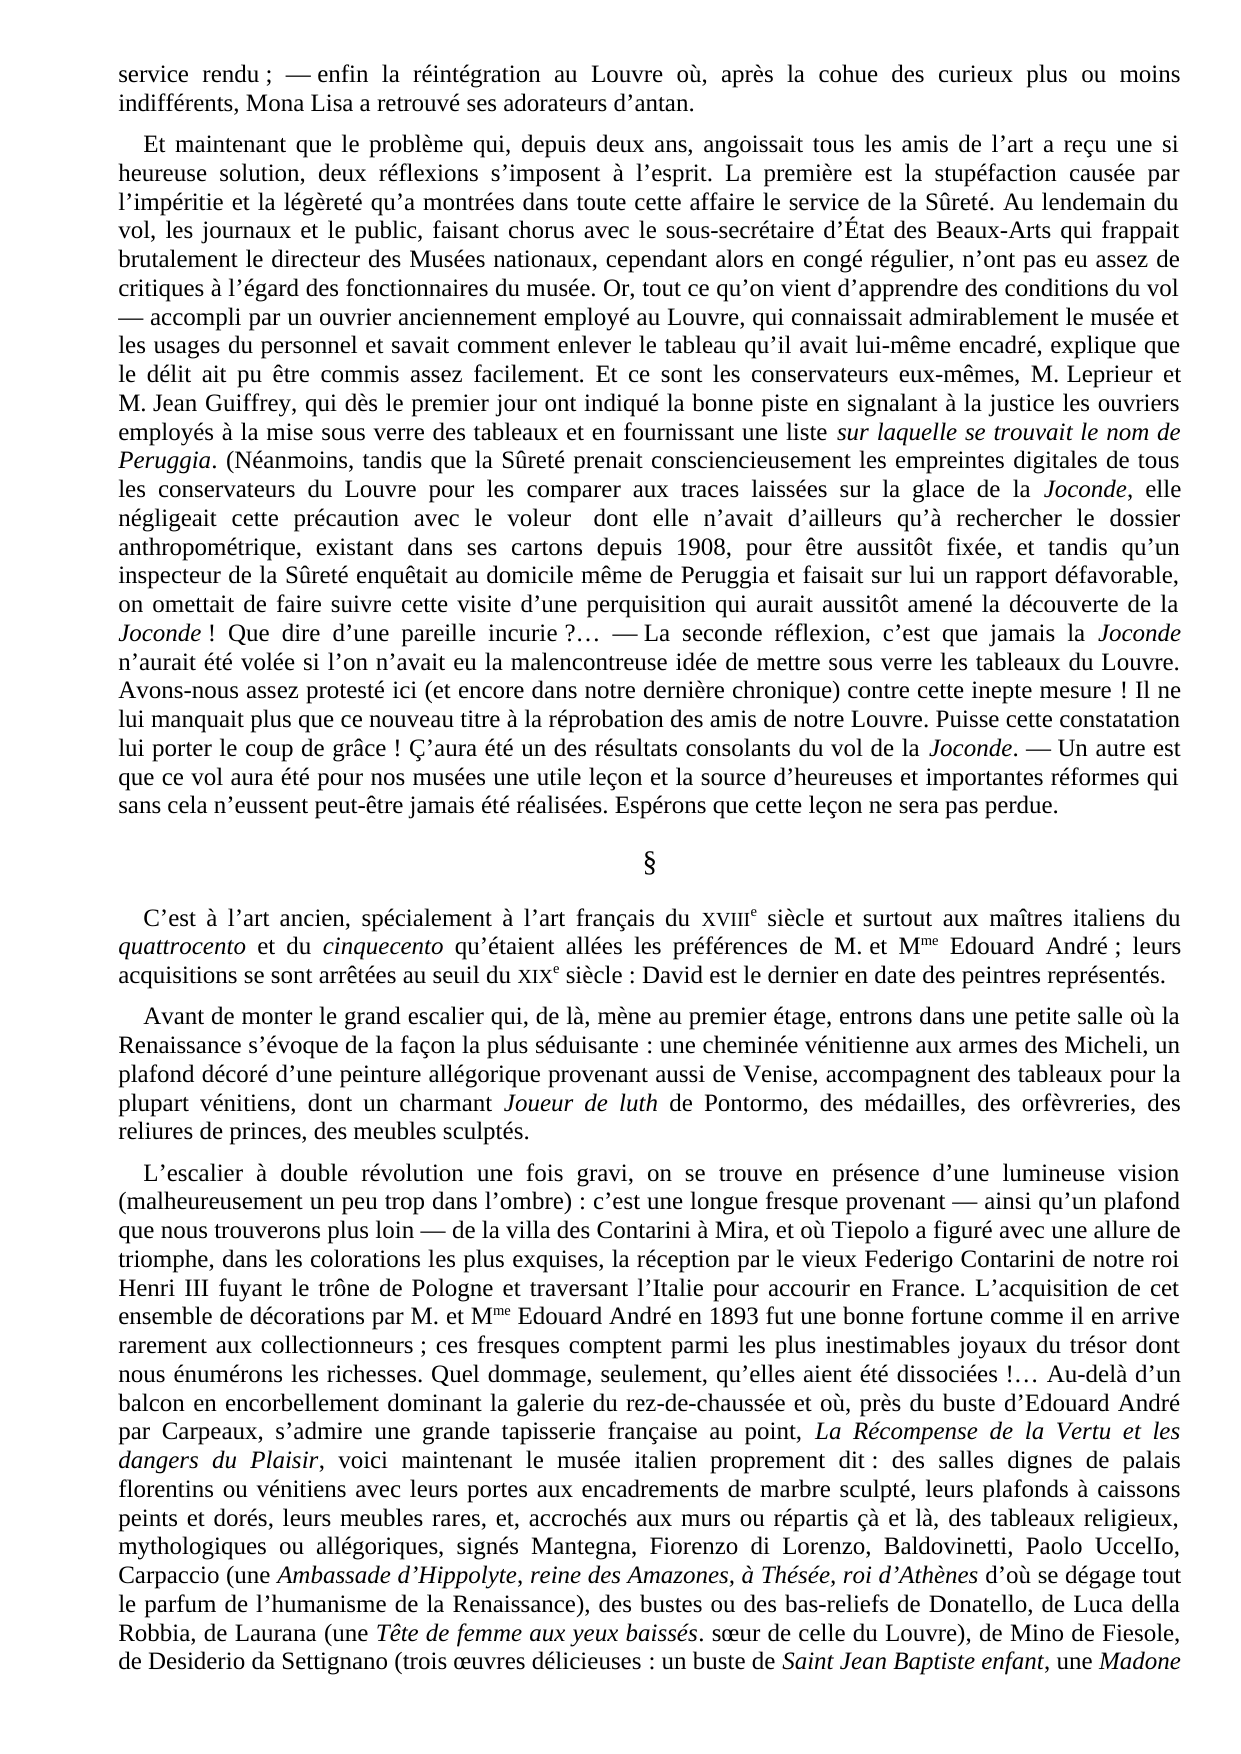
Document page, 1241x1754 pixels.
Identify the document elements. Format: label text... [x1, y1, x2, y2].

text Et maintenant que le problème qui, depuis deux ans, angoissait tous les amis de l’art a reçu une si heureuse solution, deux réflexions s’imposent à l’esprit. La première est la stupéfaction causée par l’impéritie et la légèreté qu’a montrées dans toute cette affaire le service de la Sûreté. Au lendemain du vol, les journaux et le public, faisant chorus avec le sous-secrétaire d’État des Beaux-Arts qui frappait brutalement le directeur des Musées nationaux, cependant alors en congé régulier, n’ont pas eu assez de critiques à l’égard des fonctionnaires du musée. Or, tout ce qu’on vient d’apprendre des conditions du vol — accompli par un ouvrier anciennement employé au Louvre, qui connaissait admirablement le musée et les usages du personnel et savait comment enlever le tableau qu’il avait lui-même encadré, explique que le délit ait pu être commis assez facilement. Et ce sont les conservateurs eux-mêmes, M. Leprieur et M. Jean Guiffrey, qui dès le premier jour ont indiqué la bonne piste en signalant à la justice les ouvriers employés à la mise sous verre des tableaux et en fournissant une liste sur laquelle se trouvait le nom de Peruggia. (Néanmoins, tandis que la Sûreté prenait consciencieusement les empreintes digitales de tous les conservateurs du Louvre pour les comparer aux traces laissées sur la glace de la Joconde, elle négligeait cette précaution avec le voleur dont elle n’avait d’ailleurs qu’à rechercher le dossier anthropométrique, existant dans ses cartons depuis 1908, pour être aussitôt fixée, et tandis qu’un inspecteur de la Sûreté enquêtait au domicile même de Peruggia et faisait sur lui un rapport défavorable, on omettait de faire suivre cette visite d’une perquisition qui aurait aussitôt amené la découverte de la Joconde ! Que dire d’une pareille incurie ?… — La seconde réflexion, c’est que jamais la Joconde n’aurait été volée si l’on n’avait eu la malencontreuse idée de mettre sous verre les tableaux du Louvre. Avons-nous assez protesté ici (et encore dans notre dernière chronique) contre cette inepte mesure ! Il ne lui manquait plus que ce nouveau titre à la réprobation des amis de notre Louvre. Puisse cette constatation lui porter le coup de grâce ! Ç’aura été un des résultats consolants du vol de la Joconde. — Un autre est que ce vol aura été pour nos musées une utile leçon et la source d’heureuses et importantes réformes qui sans cela n’eussent peut-être jamais été réalisées. Espérons que cette leçon ne sera pas perdue. [118, 129, 1181, 819]
text § [118, 844, 1181, 878]
text Avant de monter le grand escalier qui, de là, mène au premier étage, entrons dans une petite salle où la Renaissance s’évoque de la façon la plus séduisante : une cheminée vénitienne aux armes des Micheli, un plafond décoré d’une peinture allégorique provenant aussi de Venise, accompagnent des tableaux pour la plupart vénitiens, dont un charmant Joueur de luth de Pontormo, des médailles, des orfèvreries, des reliures de princes, des meubles sculptés. [118, 1001, 1181, 1145]
text C’est à l’art ancien, spécialement à l’art français du xviiie siècle et surtout aux maîtres italiens du quattrocento et du cinquecento qu’étaient allées les préférences de M. et Mme Edouard André ; leurs acquisitions se sont arrêtées au seuil du xixe siècle : David est le dernier en date des peintres représentés. [118, 903, 1181, 989]
